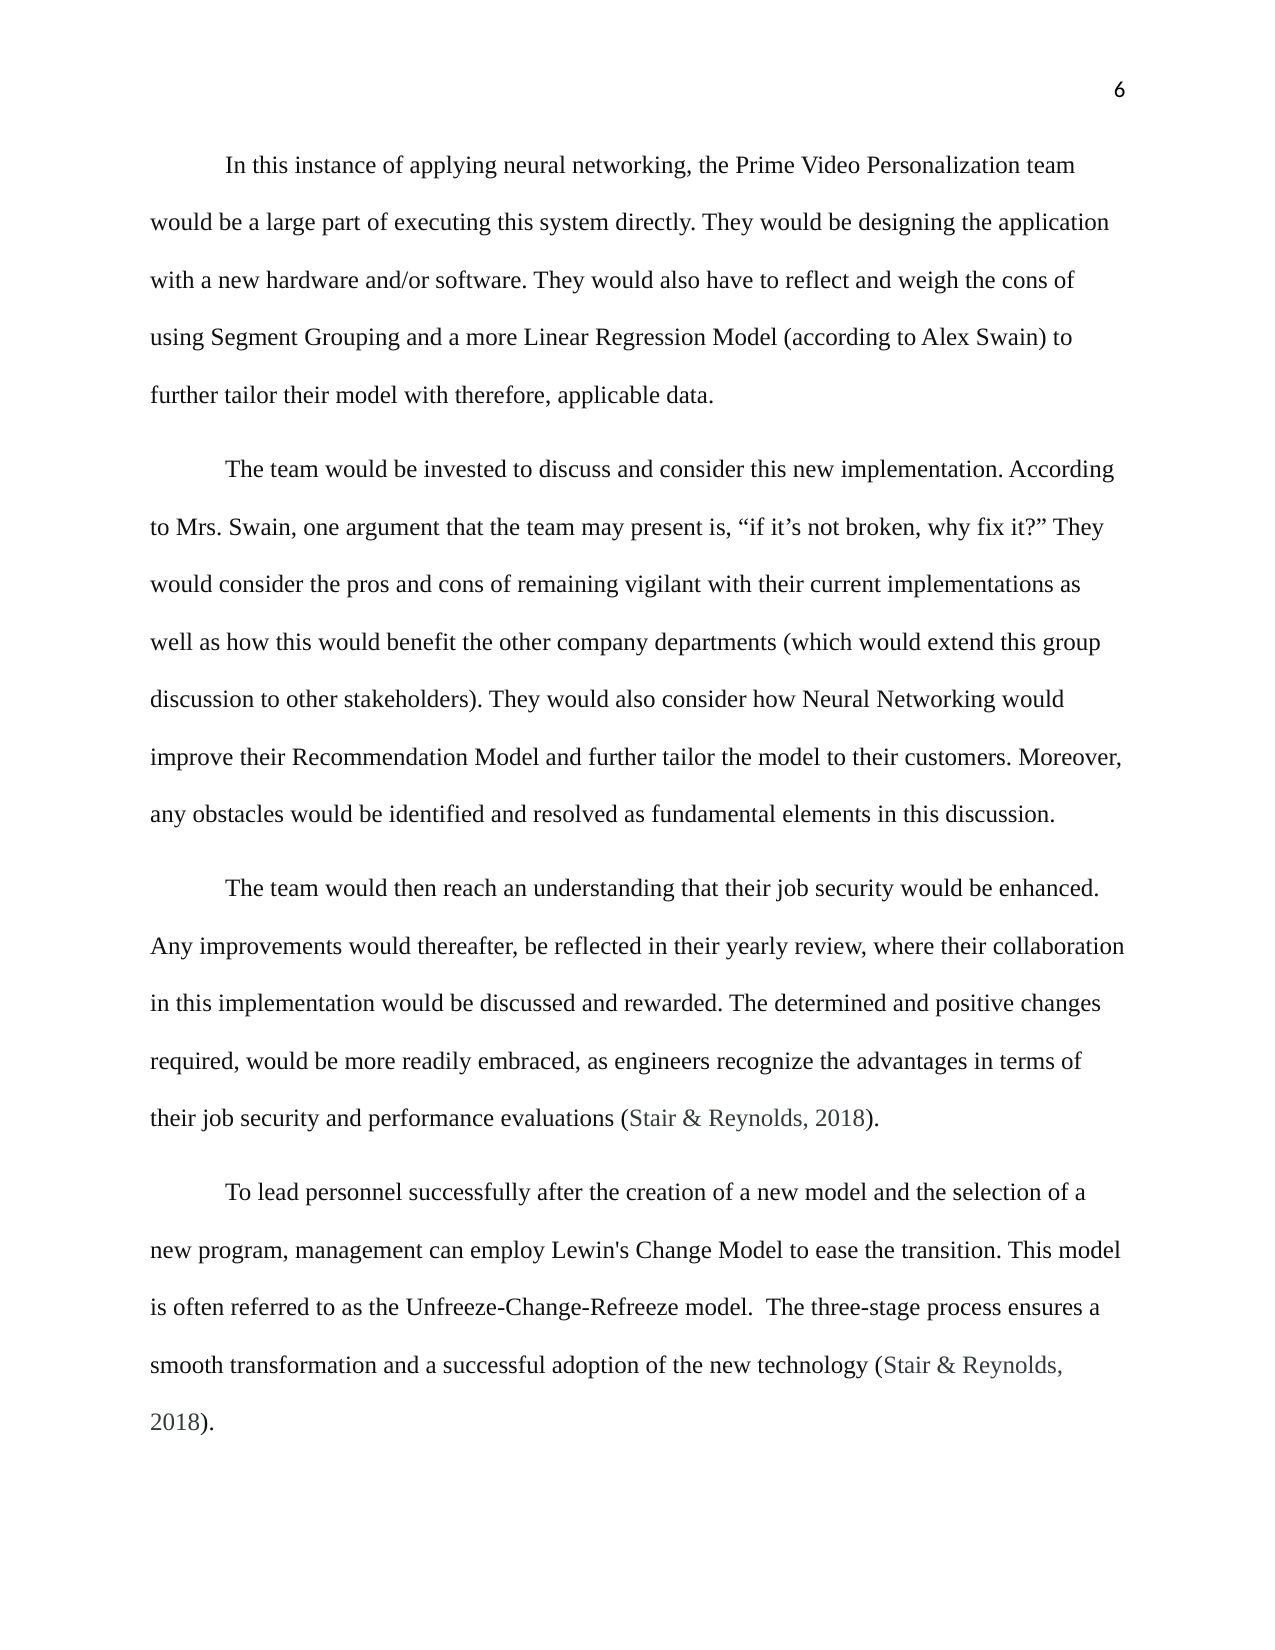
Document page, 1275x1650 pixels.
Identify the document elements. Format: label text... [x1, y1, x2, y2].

text To lead personnel successfully after the creation of a new model and the selection of a new program, management can employ Lewin's Change Model to ease the transition. This model is often referred to as the Unfreeze-Change-Refreeze model. The three-stage process ensures a smooth transformation and a successful adoption of the new technology (Stair & Reynolds, 2018). [150, 1177, 1125, 1436]
text The team would then reach an understanding that their job security would be enhanced. Any improvements would thereafter, be reflected in their yearly review, where their collaboration in this implementation would be discussed and rewarded. The determined and positive changes required, would be more readily embraced, as engineers recognize the advantages in terms of their job security and performance evaluations (Stair & Reynolds, 2018). [150, 873, 1125, 1132]
text The team would be invested to discuss and consider this new implementation. According to Mrs. Swain, one argument that the team may present is, “if it’s not broken, why fix it?” They would consider the pros and cons of remaining vigilant with their current implementations as well as how this would benefit the other company departments (which would extend this group discussion to other stakeholders). They would also consider how Neural Networking would improve their Recommendation Model and further tailor the model to their customers. Moreover, any obstacles would be identified and resolved as fundamental elements in this discussion. [150, 454, 1125, 828]
text In this instance of applying neural networking, the Prime Video Personalization team would be a large part of executing this system directly. They would be designing the application with a new hardware and/or software. They would also have to reflect and weigh the cons of using Segment Grouping and a more Linear Regression Model (according to Alex Swain) to further tailor their model with therefore, applicable data. [150, 150, 1125, 409]
